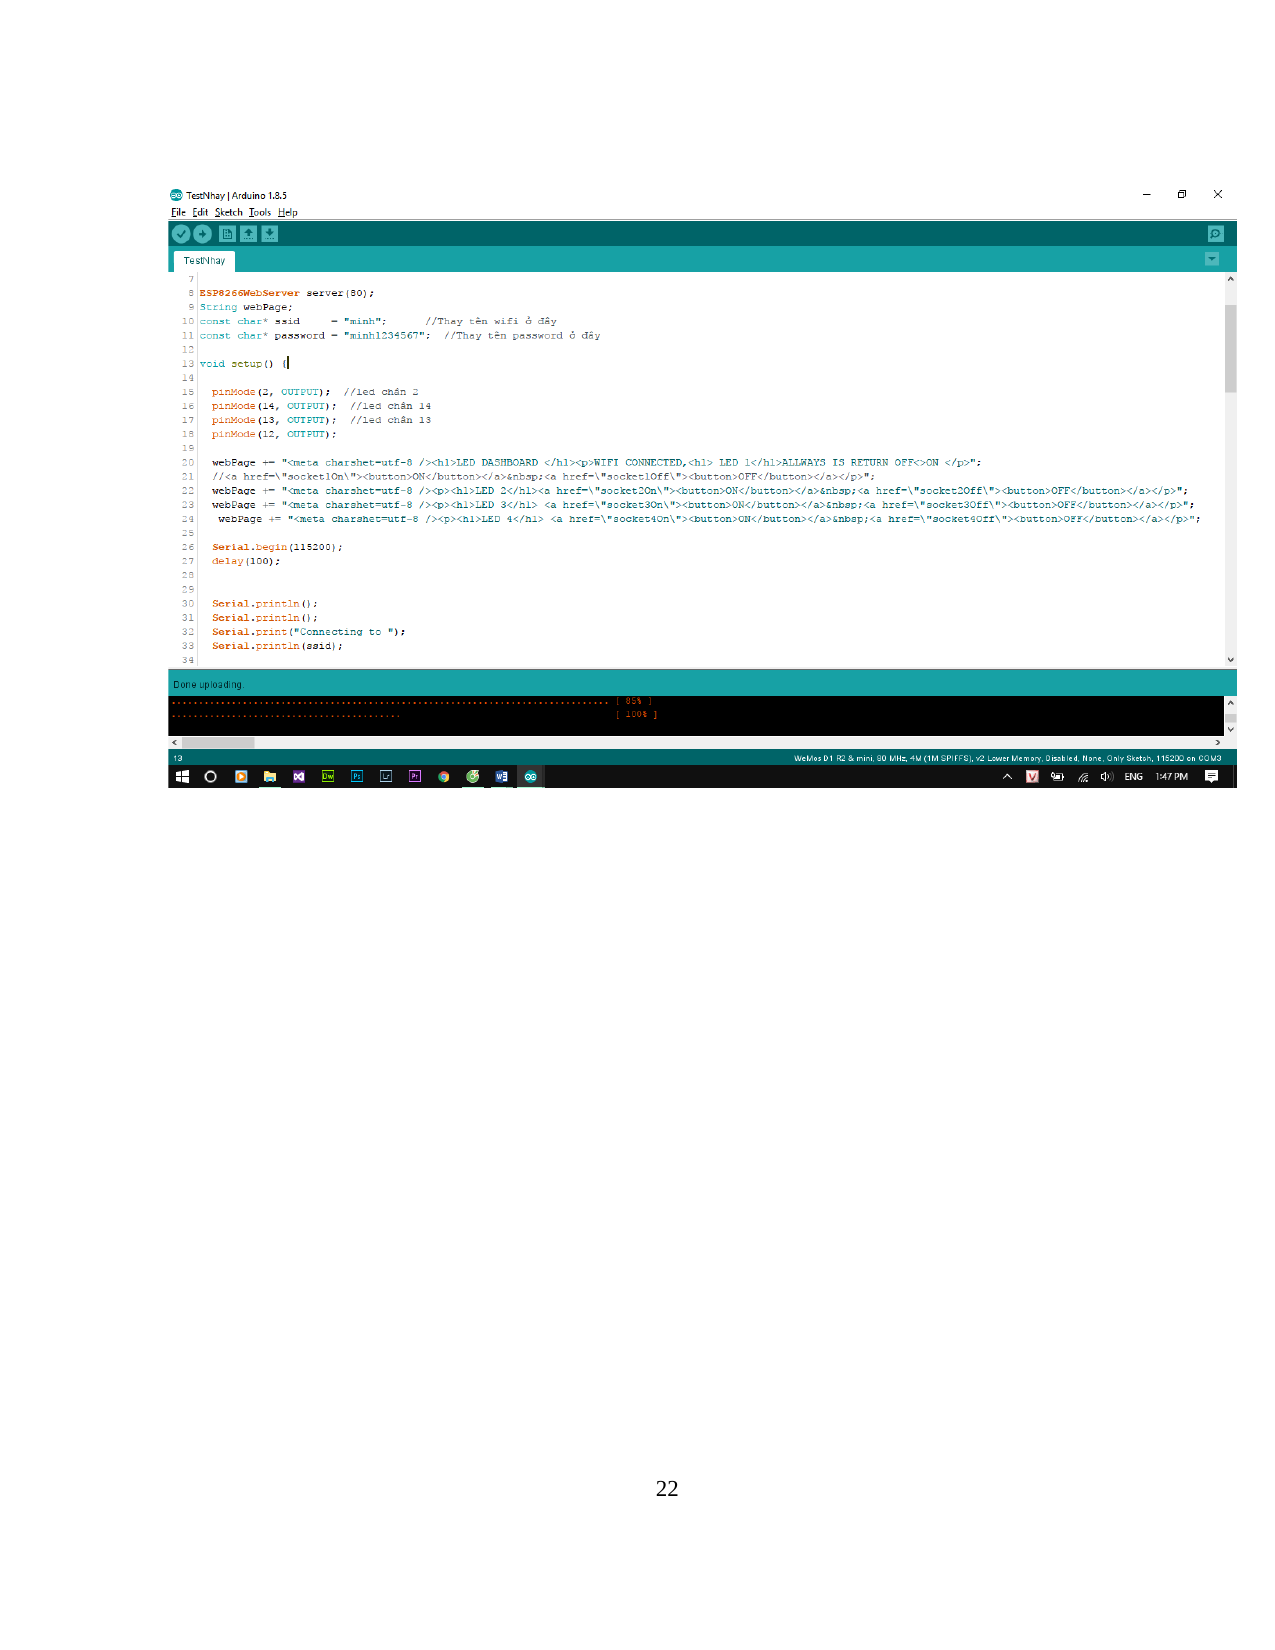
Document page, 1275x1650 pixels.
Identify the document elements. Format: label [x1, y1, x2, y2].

picture [168, 186, 1237, 788]
